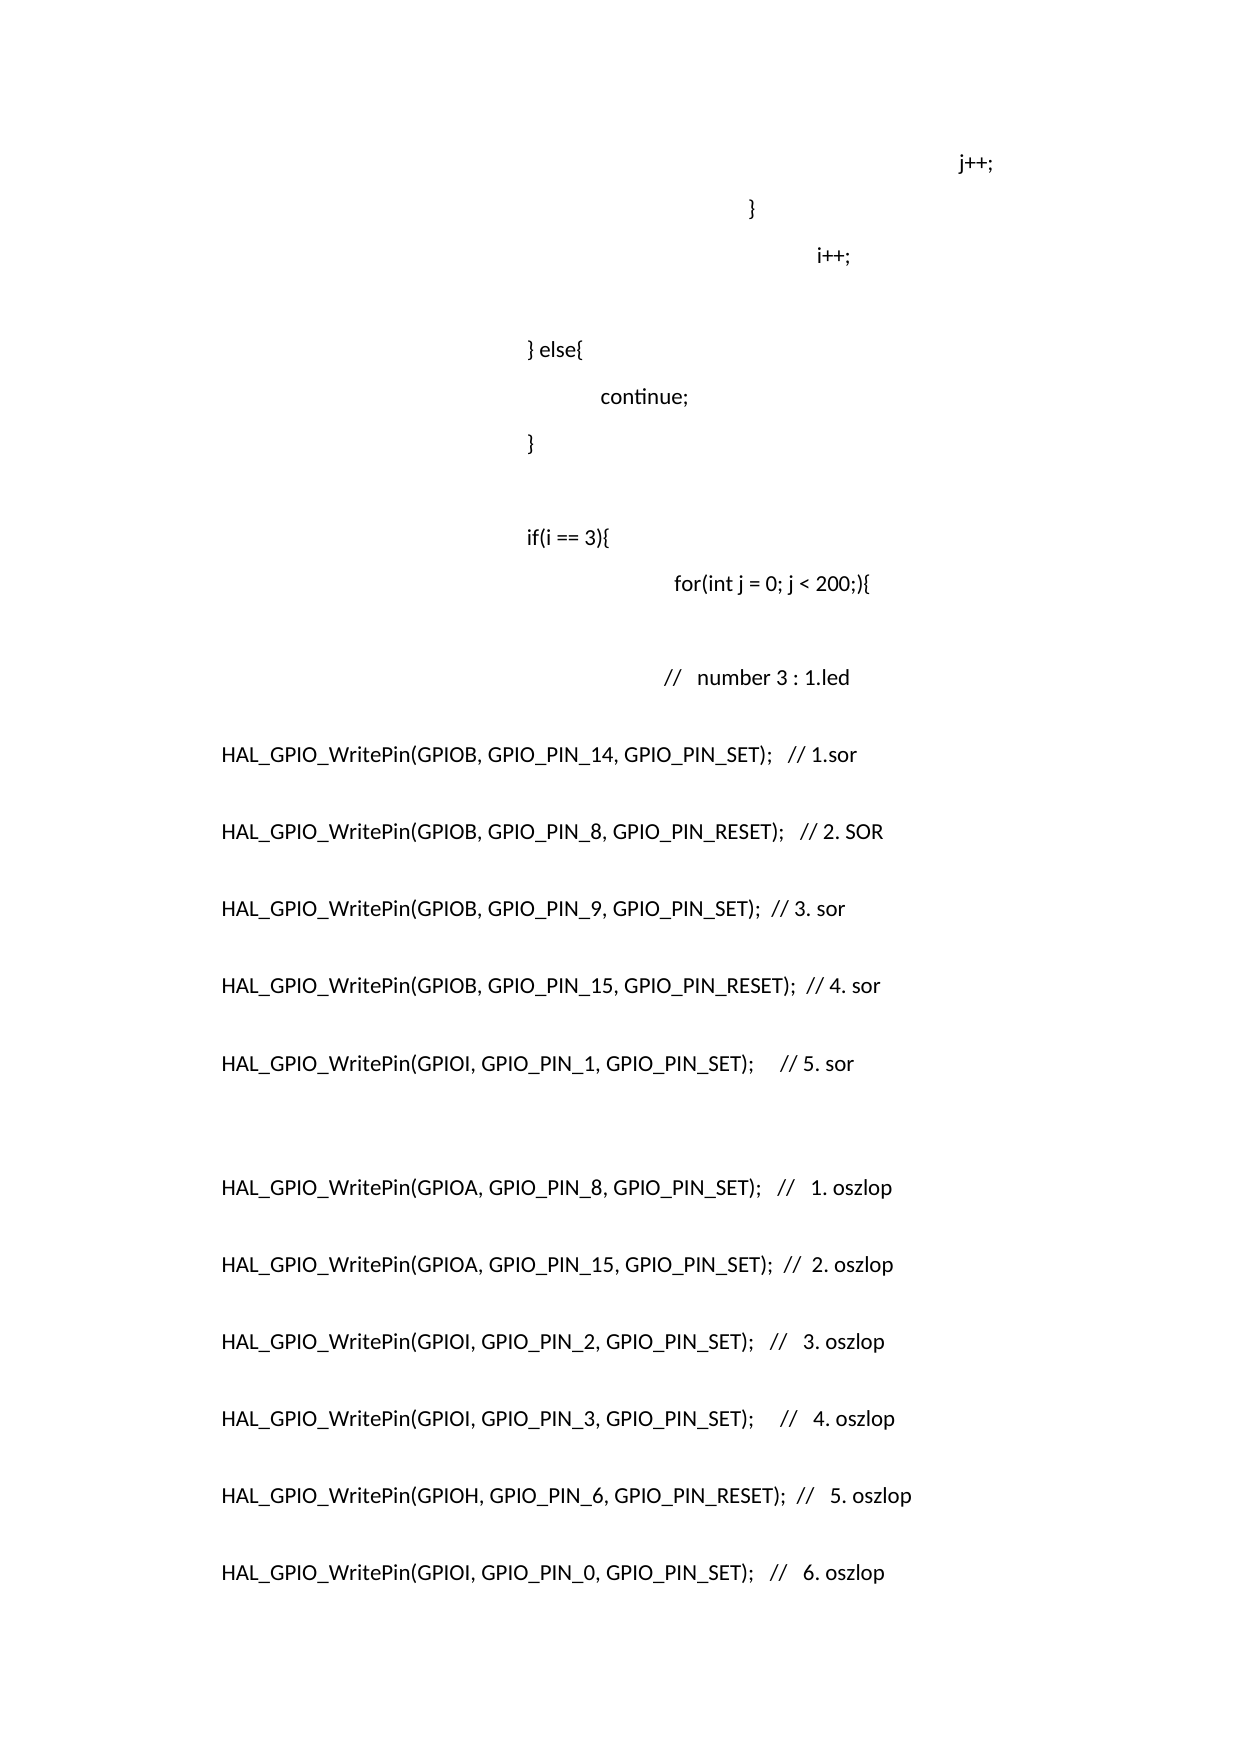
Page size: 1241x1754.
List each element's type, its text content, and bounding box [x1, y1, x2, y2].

text continue; [148, 382, 1093, 410]
text HAL_GPIO_WritePin(GPIOA, GPIO_PIN_15, GPIO_PIN_SET); // 2. oszlop [148, 1219, 1093, 1278]
text HAL_GPIO_WritePin(GPIOB, GPIO_PIN_8, GPIO_PIN_RESET); // 2. SOR [148, 787, 1093, 845]
text i++; [148, 241, 1093, 269]
text HAL_GPIO_WritePin(GPIOB, GPIO_PIN_9, GPIO_PIN_SET); // 3. sor [148, 864, 1093, 922]
text if(i == 3){ [148, 523, 1093, 551]
text for(int j = 0; j < 200;){ [148, 569, 1093, 597]
text HAL_GPIO_WritePin(GPIOI, GPIO_PIN_0, GPIO_PIN_SET); // 6. oszlop [148, 1528, 1093, 1586]
text } else{ [148, 335, 1093, 363]
text HAL_GPIO_WritePin(GPIOI, GPIO_PIN_1, GPIO_PIN_SET); // 5. sor [148, 1018, 1093, 1077]
text // number 3 : 1.led [148, 663, 1093, 691]
text HAL_GPIO_WritePin(GPIOB, GPIO_PIN_14, GPIO_PIN_SET); // 1.sor [148, 710, 1093, 768]
text } [148, 429, 1093, 457]
text j++; [148, 148, 1093, 176]
text HAL_GPIO_WritePin(GPIOB, GPIO_PIN_15, GPIO_PIN_RESET); // 4. sor [148, 941, 1093, 999]
text HAL_GPIO_WritePin(GPIOI, GPIO_PIN_3, GPIO_PIN_SET); // 4. oszlop [148, 1374, 1093, 1432]
text HAL_GPIO_WritePin(GPIOH, GPIO_PIN_6, GPIO_PIN_RESET); // 5. oszlop [148, 1451, 1093, 1509]
text HAL_GPIO_WritePin(GPIOA, GPIO_PIN_8, GPIO_PIN_SET); // 1. oszlop [148, 1142, 1093, 1201]
text HAL_GPIO_WritePin(GPIOI, GPIO_PIN_2, GPIO_PIN_SET); // 3. oszlop [148, 1297, 1093, 1355]
text } [148, 194, 1093, 222]
